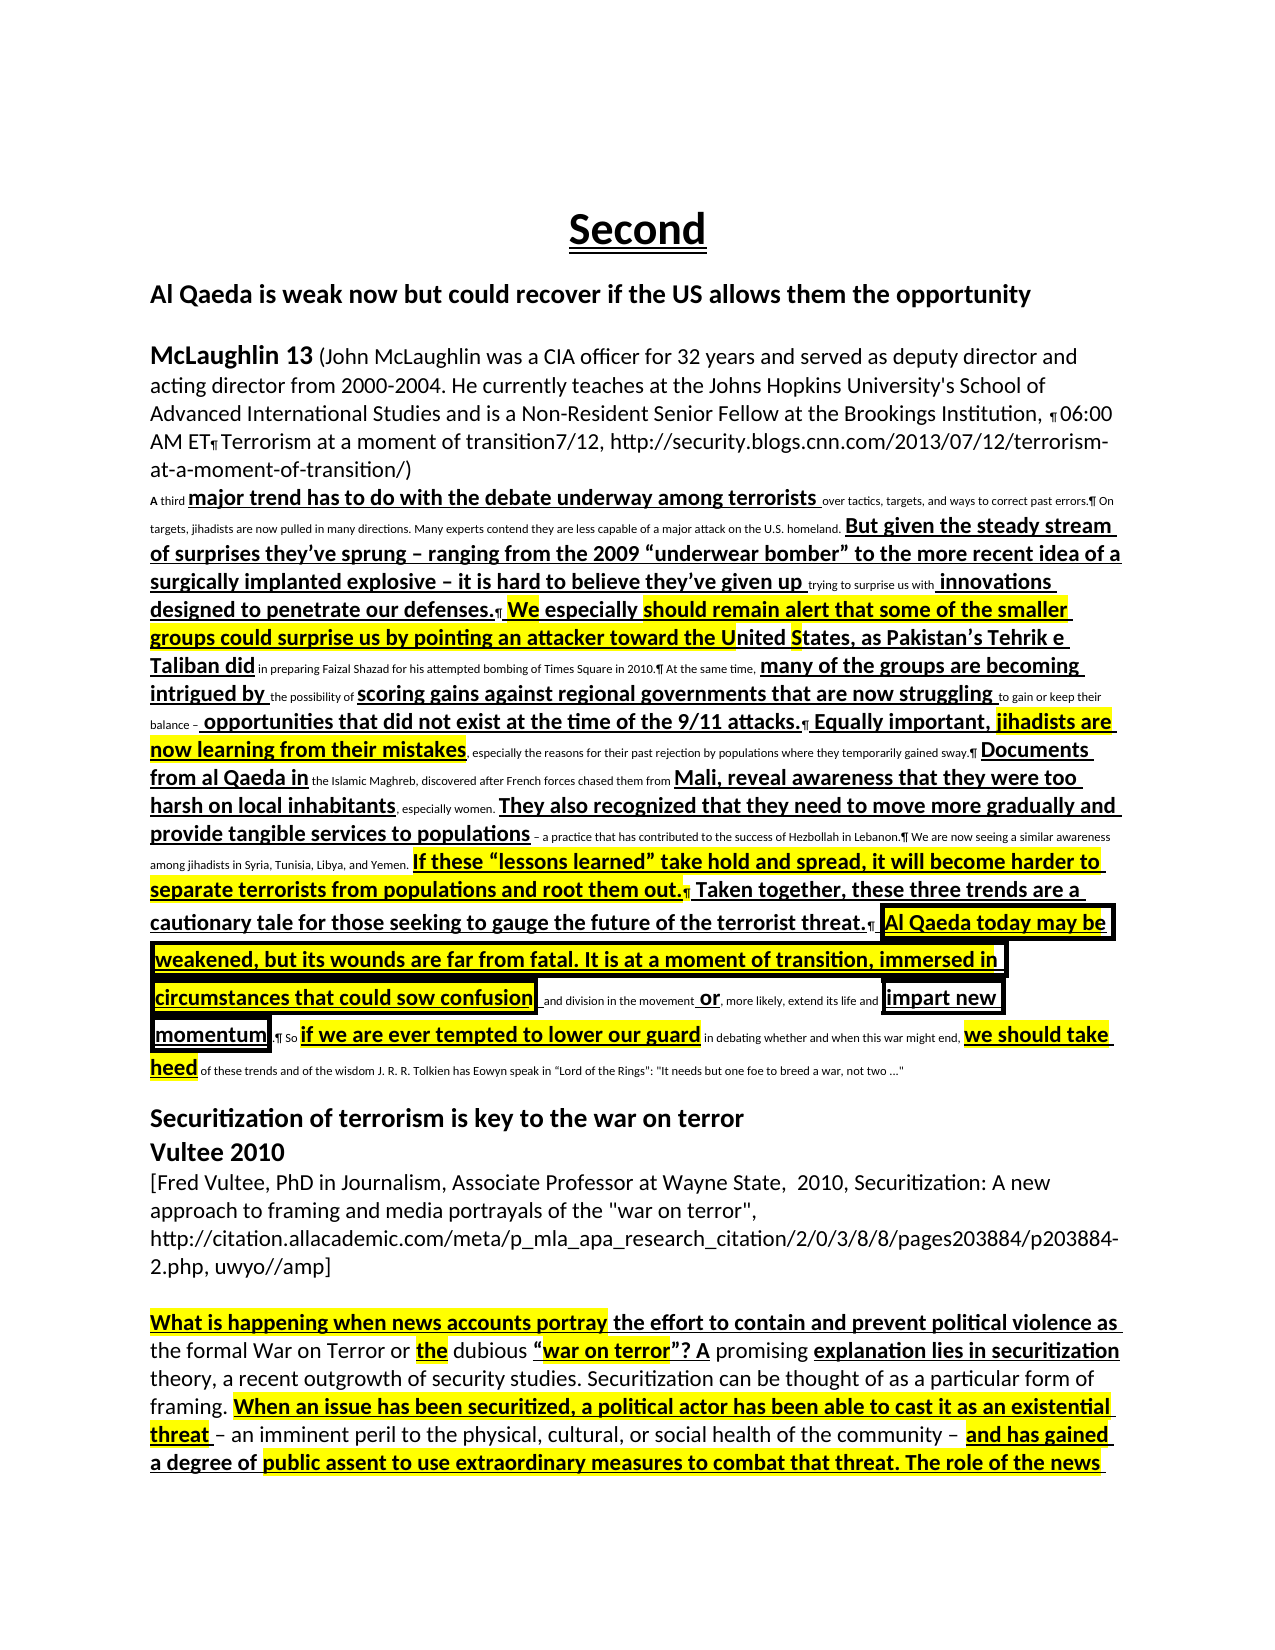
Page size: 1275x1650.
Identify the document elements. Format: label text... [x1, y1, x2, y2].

subtitle Al Qaeda is weak now but could recover if the US allows them the opportunity [150, 277, 1125, 310]
text Vultee 2010 [150, 1135, 1125, 1168]
subtitle Securitization of terrorism is key to the war on terror [150, 1102, 1125, 1135]
subtitle Second [150, 200, 1125, 256]
text A third major trend has to do with the debate underway among terrorists over tactics, targets, and ways to correct past errors.¶ On targets, jihadists are now pulled in many directions. Many experts contend they are less capable of a major attack on the U.S. homeland. But given the steady stream of surprises they’ve sprung – ranging from the 2009 “underwear bomber” to the more recent idea of a surgically implanted explosive – it is hard to believe they’ve given up trying to surprise us with innovations designed to penetrate our defenses.¶ We especially should remain alert that some of the smaller groups could surprise us by pointing an attacker toward the United States, as Pakistan’s Tehrik e Taliban did in preparing Faizal Shazad for his attempted bombing of Times Square in 2010.¶ At the same time, many of the groups are becoming intrigued by the possibility of scoring gains against regional governments that are now struggling to gain or keep their balance – opportunities that did not exist at the time of the 9/11 attacks.¶ Equally important, jihadists are now learning from their mistakes, especially the reasons for their past rejection by populations where they temporarily gained sway.¶ Documents from al Qaeda in the Islamic Maghreb, discovered after French forces chased them from Mali, reveal awareness that they were too harsh on local inhabitants, especially women. They also recognized that they need to move more gradually and provide tangible services to populations – a practice that has contributed to the success of Hezbollah in Lebanon.¶ We are now seeing a similar awareness among jihadists in Syria, Tunisia, Libya, and Yemen. If these “lessons learned” take hold and spread, it will become harder to separate terrorists from populations and root them out.¶ Taken together, these three trends are a cautionary tale for those seeking to gauge the future of the terrorist threat.¶ Al Qaeda today may be weakened, but its wounds are far from fatal. It is at a moment of transition, immersed in circumstances that could sow confusion and division in the movement or, more likely, extend its life and impart new momentum.¶ So if we are ever tempted to lower our guard in debating whether and when this war might end, we should take heed of these trends and of the wisdom J. R. R. Tolkien has Eowyn speak in “Lord of the Rings”: "It needs but one foe to breed a war, not two ..." [150, 483, 1125, 1081]
text [Fred Vultee, PhD in Journalism, Associate Professor at Wayne State, 2010, Securitization: A new approach to framing and media portrayals of the "war on terror", http://citation.allacademic.com/meta/p_mla_apa_research_citation/2/0/3/8/8/pages203884/p203884-2.php, uwyo//amp] [150, 1168, 1125, 1280]
text McLaughlin 13 (John McLaughlin was a CIA officer for 32 years and served as deputy director and acting director from 2000-2004. He currently teaches at the Johns Hopkins University's School of Advanced International Studies and is a Non-Resident Senior Fellow at the Brookings Institution, ¶ 06:00 AM ET¶ Terrorism at a moment of transition7/12, http://security.blogs.cnn.com/2013/07/12/terrorism-at-a-moment-of-transition/) [150, 338, 1125, 483]
